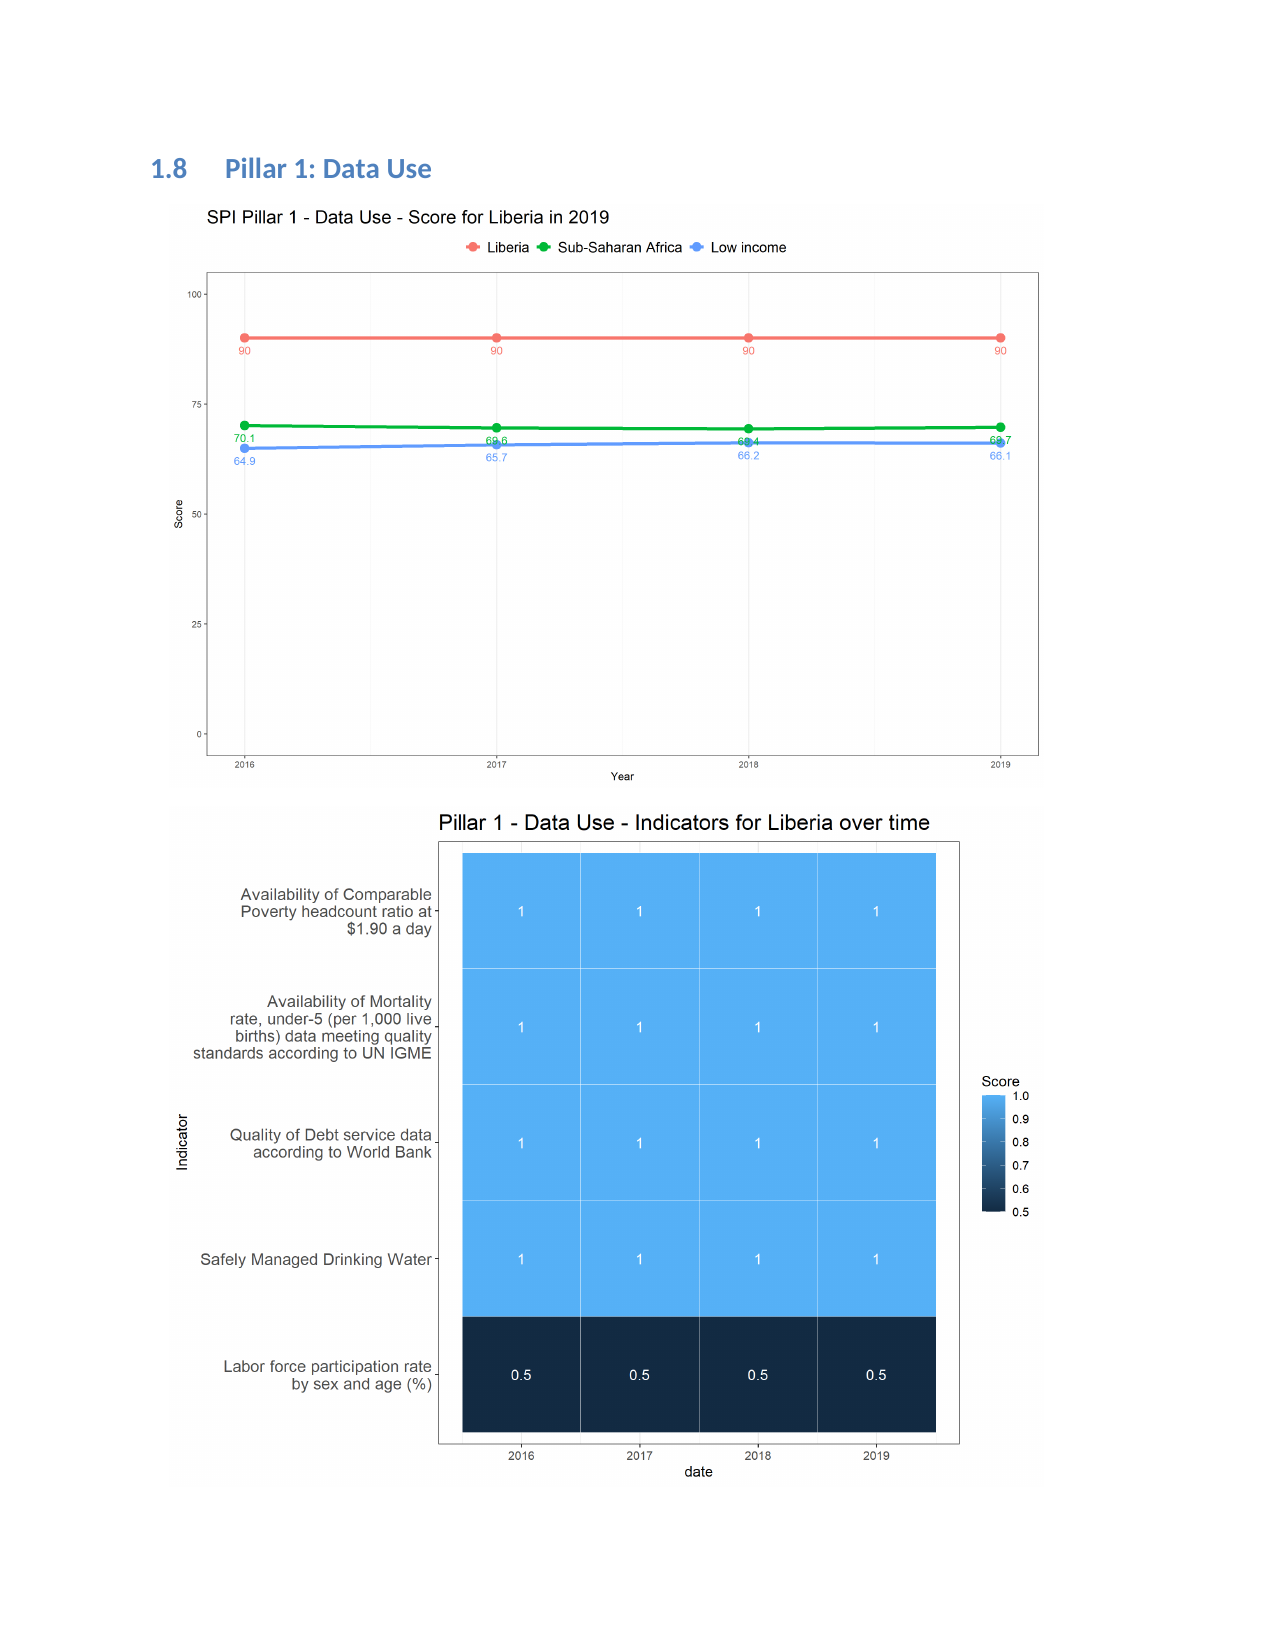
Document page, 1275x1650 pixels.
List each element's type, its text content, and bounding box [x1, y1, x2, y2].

subtitle 1.8 Pillar 1: Data Use [150, 150, 1125, 186]
picture [168, 806, 1044, 1487]
picture [168, 204, 1044, 788]
